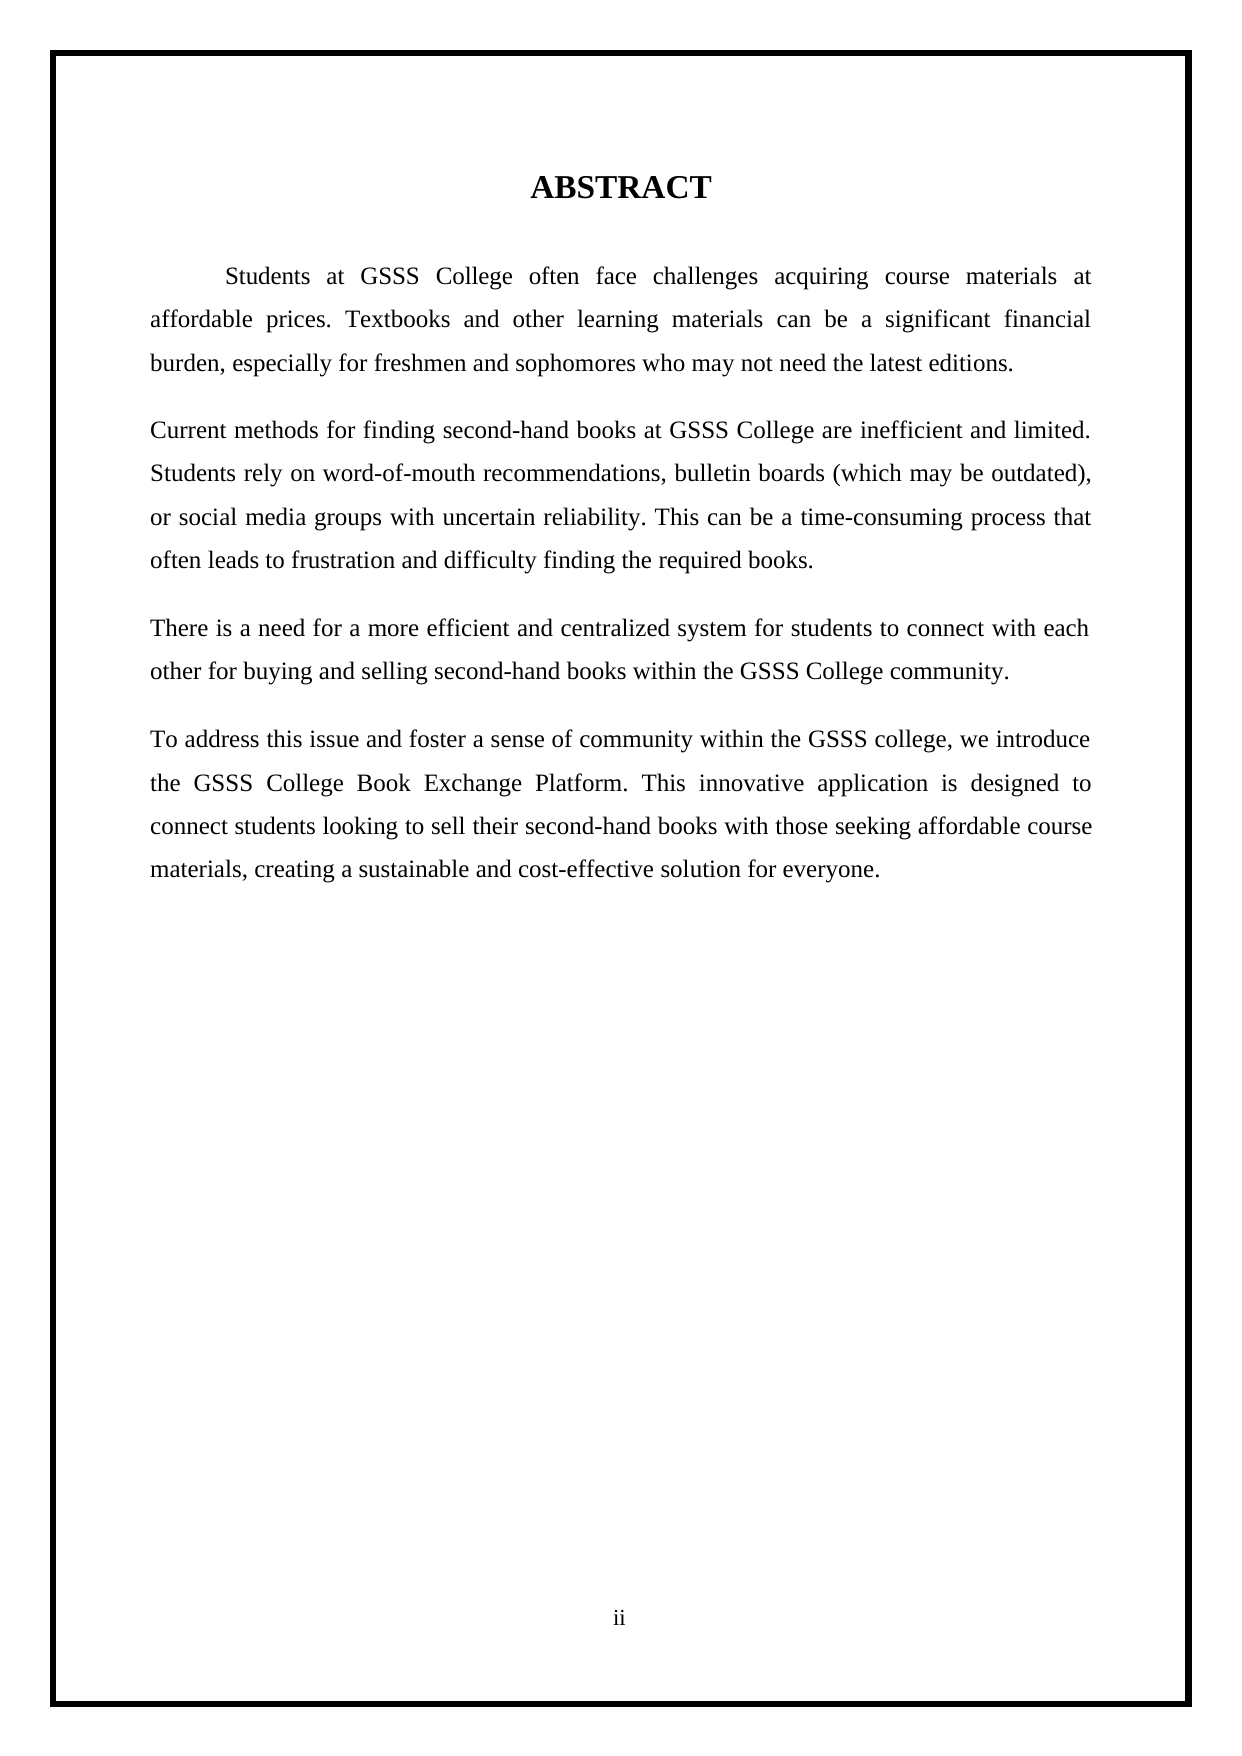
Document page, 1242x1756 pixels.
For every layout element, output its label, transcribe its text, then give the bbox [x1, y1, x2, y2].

text To address this issue and foster a sense of community within the GSSS college, we introduce the GSSS College Book Exchange Platform. This innovative application is designed to connect students looking to sell their second-hand books with those seeking affordable course materials, creating a sustainable and cost-effective solution for everyone. [150, 724, 1092, 883]
text Current methods for finding second-hand books at GSSS College are inefficient and limited. Students rely on word-of-mouth recommendations, bulletin boards (which may be outdated), or social media groups with uncertain reliability. This can be a time-consuming process that often leads to frustration and difficulty finding the required books. [150, 415, 1092, 573]
subtitle ABSTRACT [101, 167, 1140, 205]
text Students at GSSS College often face challenges acquiring course materials at affordable prices. Textbooks and other learning materials can be a significant financial burden, especially for freshmen and sophomores who may not need the latest editions. [150, 261, 1092, 376]
text There is a need for a more efficient and centralized system for students to connect with each other for buying and selling second-hand books within the GSSS College community. [150, 613, 1091, 685]
